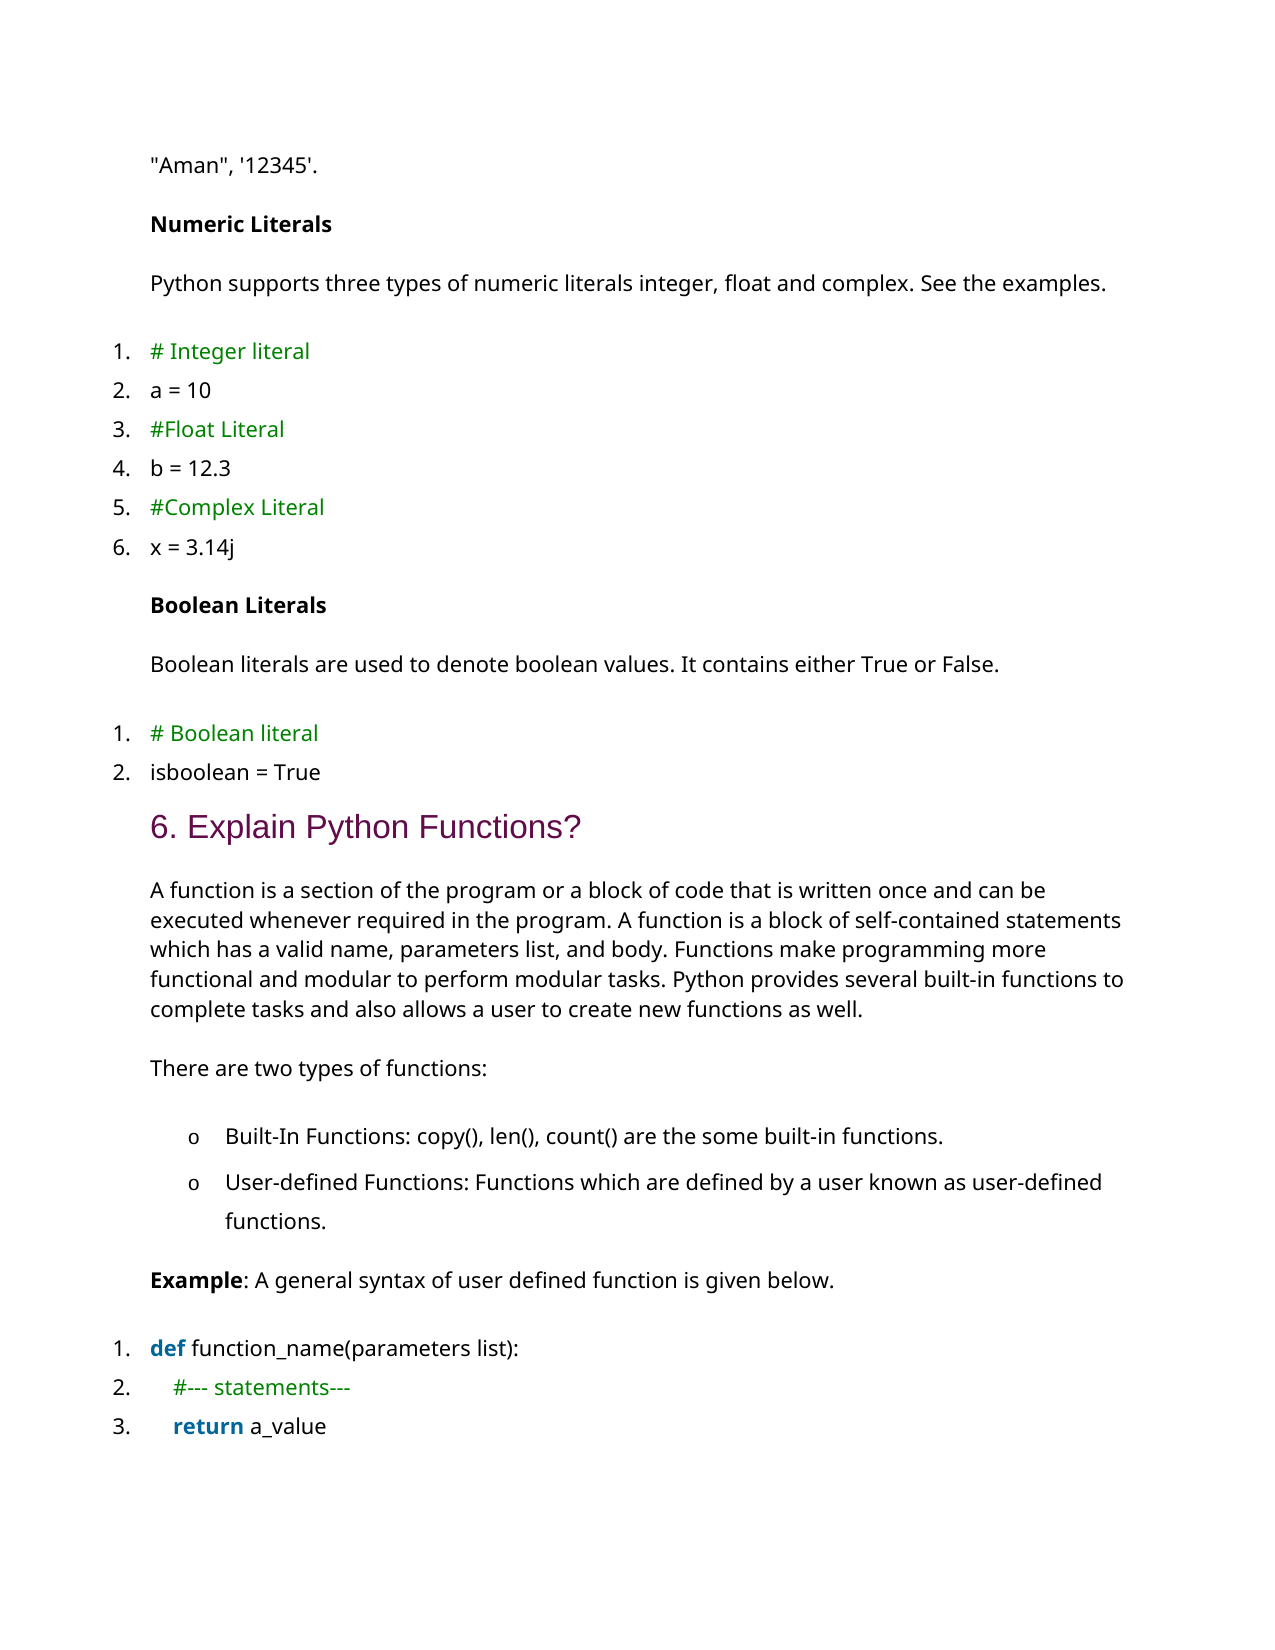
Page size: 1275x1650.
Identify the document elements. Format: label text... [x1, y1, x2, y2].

text Example: A general syntax of user defined function is given below. [150, 1264, 1125, 1294]
list #Float Literal [112, 405, 1125, 444]
subtitle 6. Explain Python Functions? [150, 807, 1125, 846]
list a = 10 [112, 366, 1125, 405]
text Numeric Literals [150, 209, 1125, 239]
text Boolean Literals [150, 590, 1125, 620]
list b = 12.3 [112, 444, 1125, 483]
list #--- statements--- [112, 1363, 1125, 1402]
list x = 3.14j [112, 522, 1125, 561]
list Built-In Functions: copy(), len(), count() are the some built-in functions. [187, 1112, 1125, 1151]
text A function is a section of the program or a block of code that is written once and can be executed whenever required in the program. A function is a block of self-contained statements which has a valid name, parameters list, and body. Functions make programming more functional and modular to perform modular tasks. Python provides several built-in functions to complete tasks and also allows a user to create new functions as well. [150, 875, 1125, 1024]
list isboolean = True [112, 747, 1125, 786]
list #Complex Literal [112, 483, 1125, 522]
list # Integer literal [112, 327, 1125, 366]
list # Boolean literal [112, 708, 1125, 747]
list return a_value [112, 1402, 1125, 1441]
list def function_name(parameters list): [112, 1323, 1125, 1363]
text Boolean literals are used to denote boolean values. It contains either True or False. [150, 649, 1125, 679]
text There are two types of functions: [150, 1053, 1125, 1083]
list User-defined Functions: Functions which are defined by a user known as user-defined functions. [187, 1157, 1125, 1235]
text "Aman", '12345'. [150, 150, 1125, 180]
text Python supports three types of numeric literals integer, float and complex. See the examples. [150, 268, 1125, 298]
